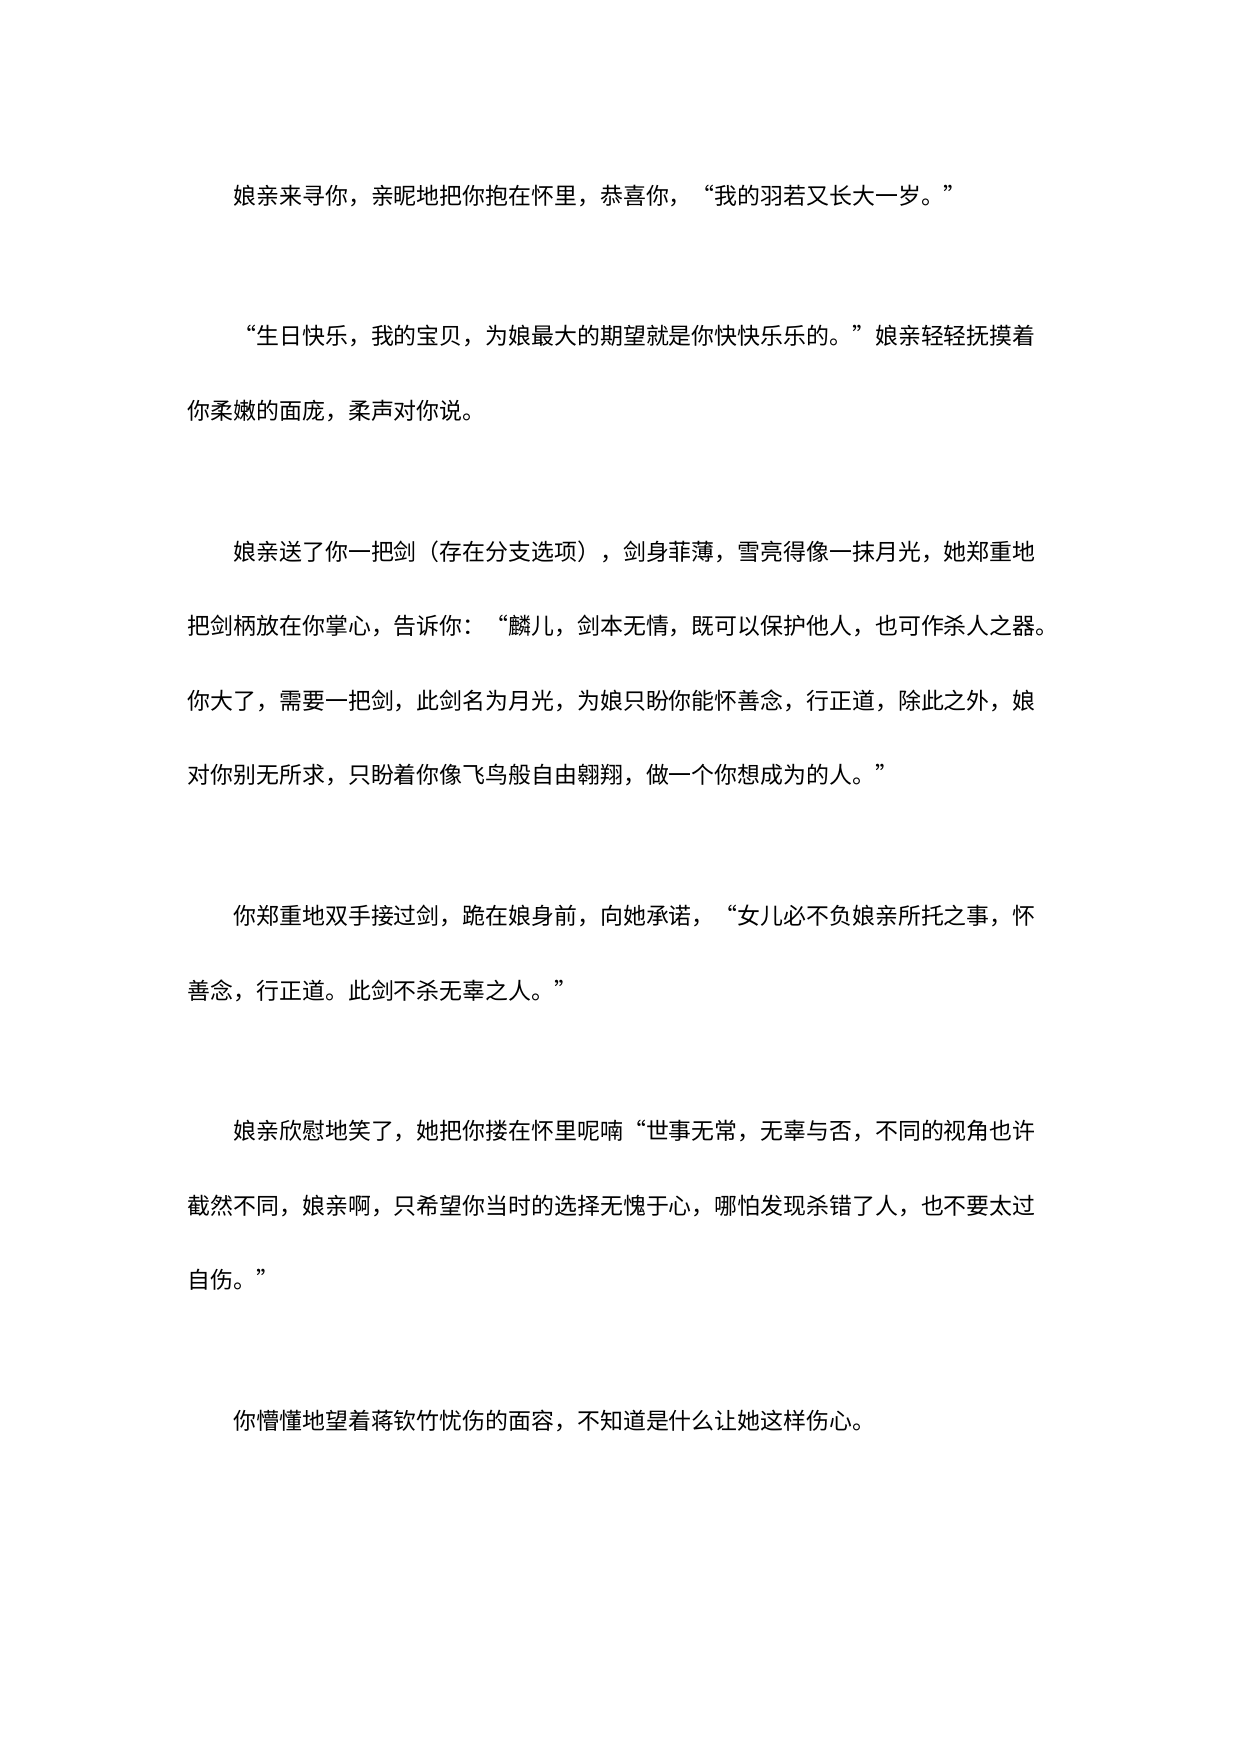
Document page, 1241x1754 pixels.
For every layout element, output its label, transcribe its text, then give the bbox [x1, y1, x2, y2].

text 你懵懂地望着蒋钦竹忧伤的面容，不知道是什么让她这样伤心。 [187, 1387, 1053, 1452]
text 娘亲来寻你，亲昵地把你抱在怀里，恭喜你，“我的羽若又长大一岁。” [187, 162, 1053, 227]
text 娘亲送了你一把剑（存在分支选项），剑身菲薄，雪亮得像一抹月光，她郑重地把剑柄放在你掌心，告诉你：“麟儿，剑本无情，既可以保护他人，也可作杀人之器。你大了，需要一把剑，此剑名为月光，为娘只盼你能怀善念，行正道，除此之外，娘对你别无所求，只盼着你像飞鸟般自由翱翔，做一个你想成为的人。” [187, 517, 1053, 807]
text “生日快乐，我的宝贝，为娘最大的期望就是你快快乐乐的。”娘亲轻轻抚摸着你柔嫩的面庞，柔声对你说。 [187, 302, 1053, 442]
text 娘亲欣慰地笑了，她把你搂在怀里呢喃“世事无常，无辜与否，不同的视角也许截然不同，娘亲啊，只希望你当时的选择无愧于心，哪怕发现杀错了人，也不要太过自伤。” [187, 1097, 1053, 1311]
text 你郑重地双手接过剑，跪在娘身前，向她承诺，“女儿必不负娘亲所托之事，怀善念，行正道。此剑不杀无辜之人。” [187, 882, 1053, 1022]
